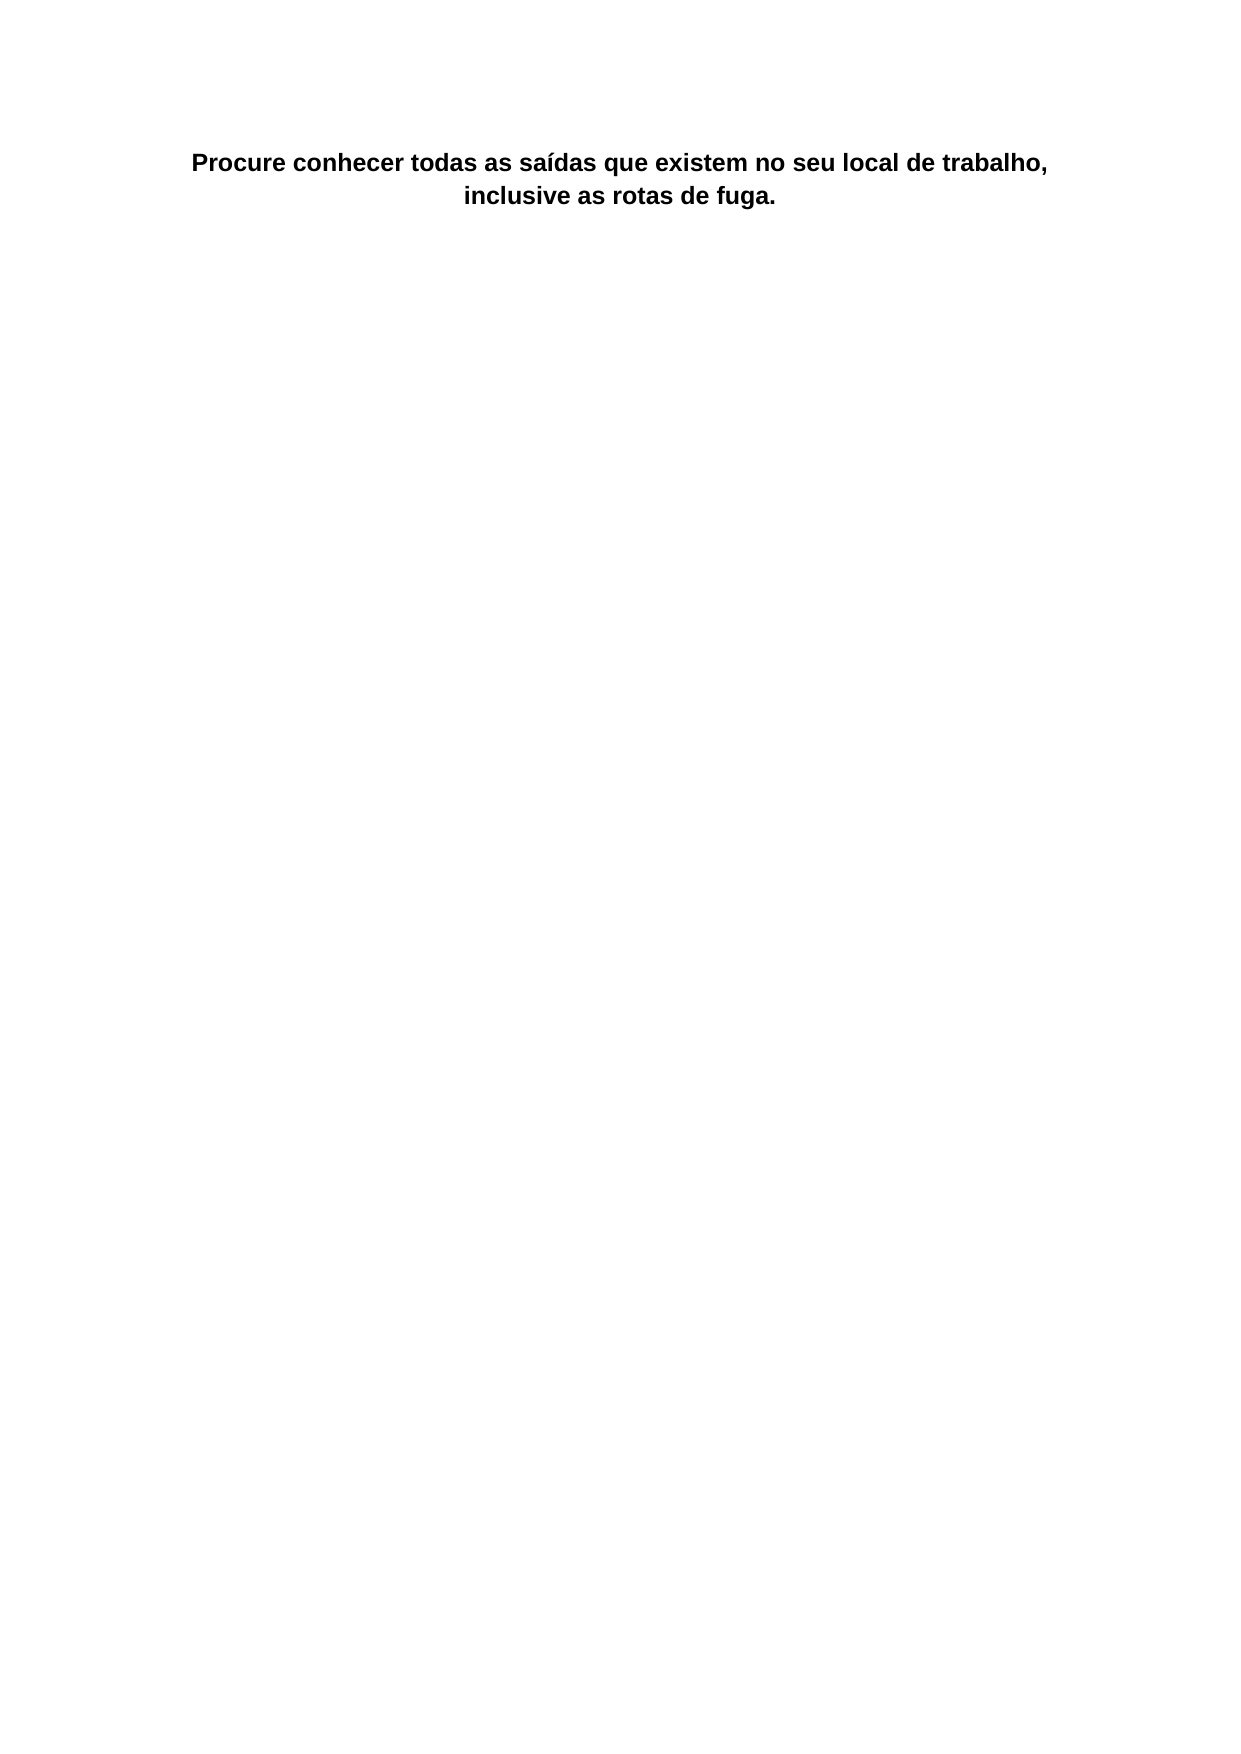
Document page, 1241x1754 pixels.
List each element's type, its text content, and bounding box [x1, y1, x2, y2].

text Procure conhecer todas as saídas que existem no seu local de trabalho, inclusive as rotas de fuga. [177, 148, 1063, 209]
